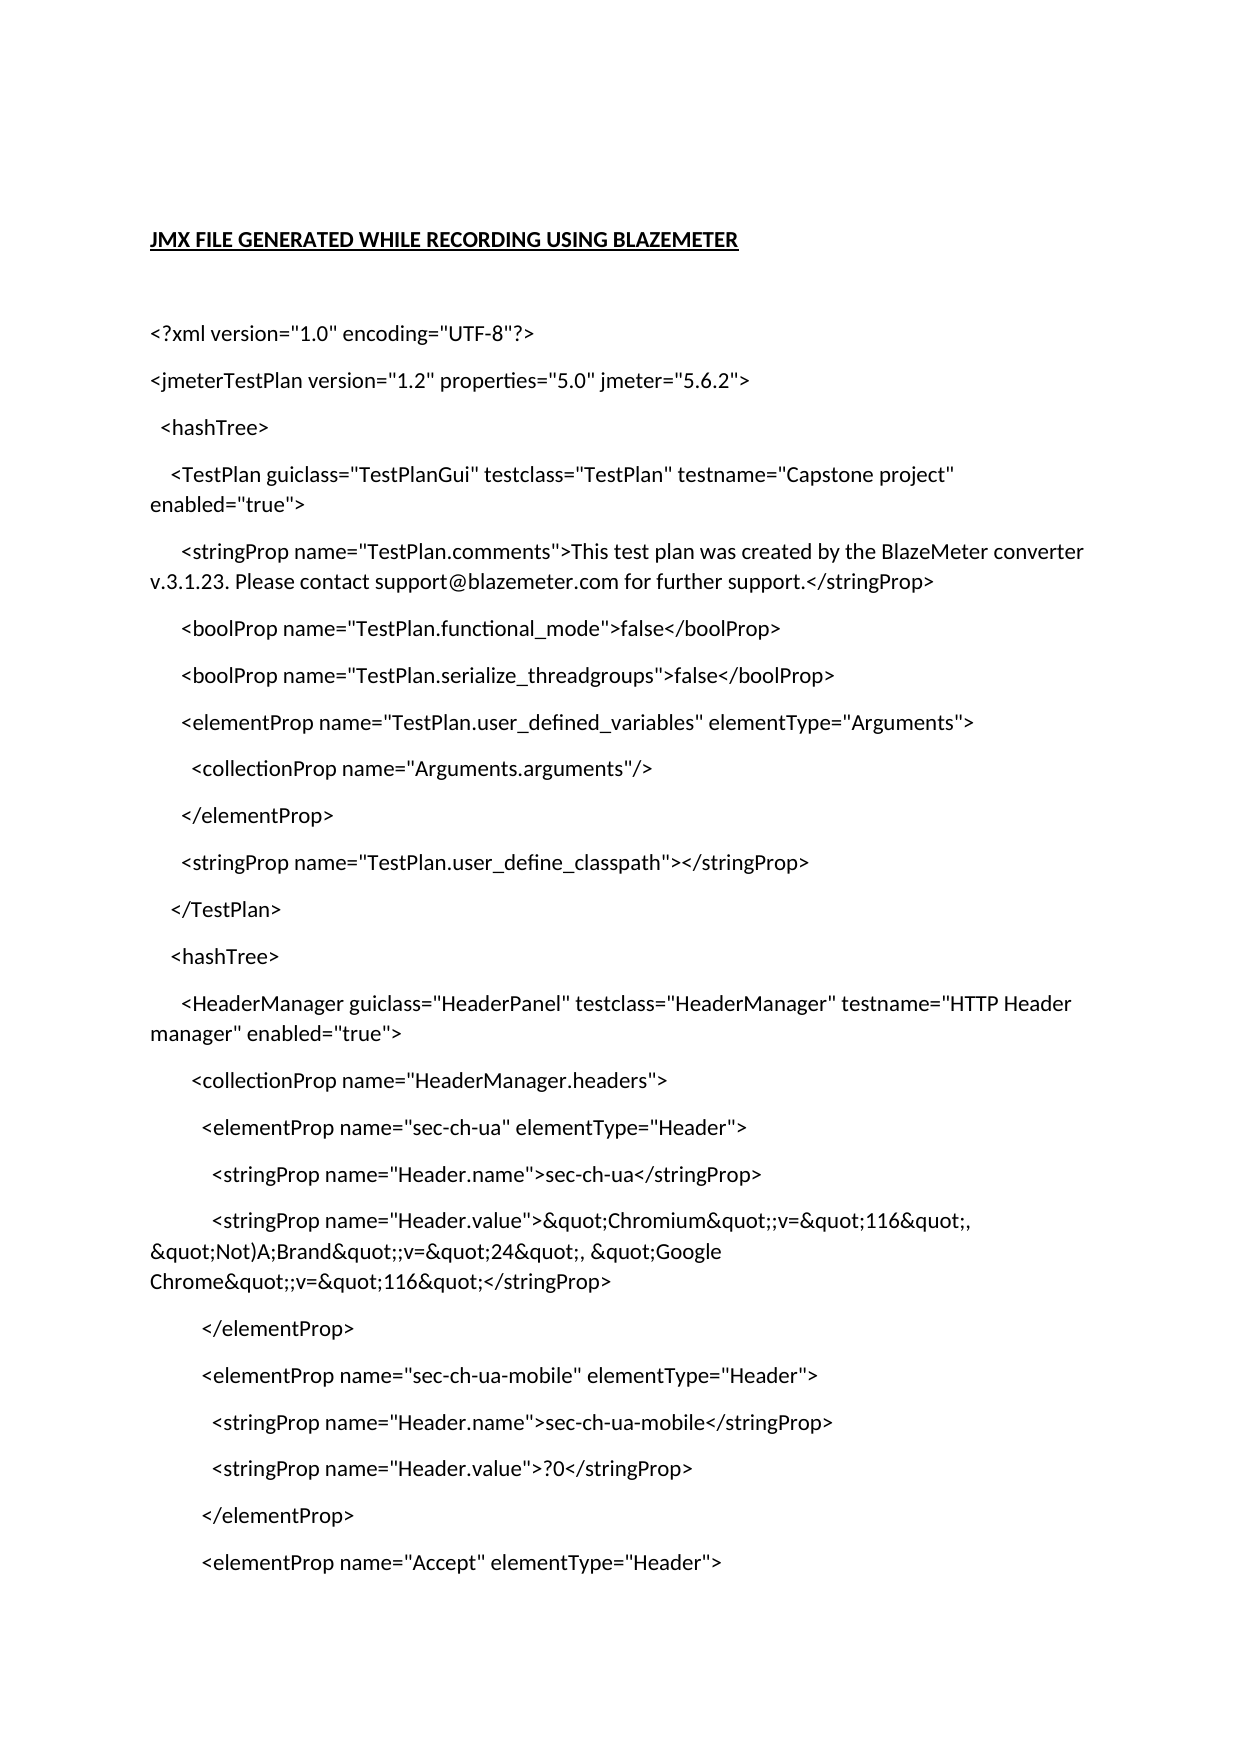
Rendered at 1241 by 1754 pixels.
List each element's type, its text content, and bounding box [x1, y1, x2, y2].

text <stringProp name="Header.name">sec-ch-ua</stringProp> [150, 1160, 1090, 1188]
text <?xml version="1.0" encoding="UTF-8"?> [150, 319, 1090, 347]
text <stringProp name="Header.name">sec-ch-ua-mobile</stringProp> [150, 1408, 1090, 1436]
text <stringProp name="TestPlan.user_define_classpath"></stringProp> [150, 848, 1090, 876]
text </TestPlan> [150, 895, 1090, 923]
text <elementProp name="TestPlan.user_defined_variables" elementType="Arguments"> [150, 708, 1090, 736]
text <stringProp name="TestPlan.comments">This test plan was created by the BlazeMeter converter v.3.1.23. Please contact support@blazemeter.com for further support.</stringProp> [150, 537, 1090, 595]
text <TestPlan guiclass="TestPlanGui" testclass="TestPlan" testname="Capstone project" enabled="true"> [150, 460, 1090, 518]
text JMX FILE GENERATED WHILE RECORDING USING BLAZEMETER [150, 225, 1090, 253]
text <elementProp name="sec-ch-ua-mobile" elementType="Header"> [150, 1361, 1090, 1389]
text <boolProp name="TestPlan.serialize_threadgroups">false</boolProp> [150, 661, 1090, 689]
text </elementProp> [150, 801, 1090, 829]
text <elementProp name="Accept" elementType="Header"> [150, 1548, 1090, 1576]
text <boolProp name="TestPlan.functional_mode">false</boolProp> [150, 614, 1090, 642]
text </elementProp> [150, 1501, 1090, 1529]
text </elementProp> [150, 1314, 1090, 1342]
text <hashTree> [150, 413, 1090, 441]
text <jmeterTestPlan version="1.2" properties="5.0" jmeter="5.6.2"> [150, 366, 1090, 394]
text <elementProp name="sec-ch-ua" elementType="Header"> [150, 1113, 1090, 1141]
text <hashTree> [150, 942, 1090, 970]
text <collectionProp name="HeaderManager.headers"> [150, 1066, 1090, 1094]
text <stringProp name="Header.value">?0</stringProp> [150, 1454, 1090, 1482]
text <HeaderManager guiclass="HeaderPanel" testclass="HeaderManager" testname="HTTP Header manager" enabled="true"> [150, 989, 1090, 1047]
text <stringProp name="Header.value">&quot;Chromium&quot;;v=&quot;116&quot;, &quot;Not)A;Brand&quot;;v=&quot;24&quot;, &quot;Google Chrome&quot;;v=&quot;116&quot;</stringProp> [150, 1207, 1090, 1295]
text <collectionProp name="Arguments.arguments"/> [150, 754, 1090, 782]
